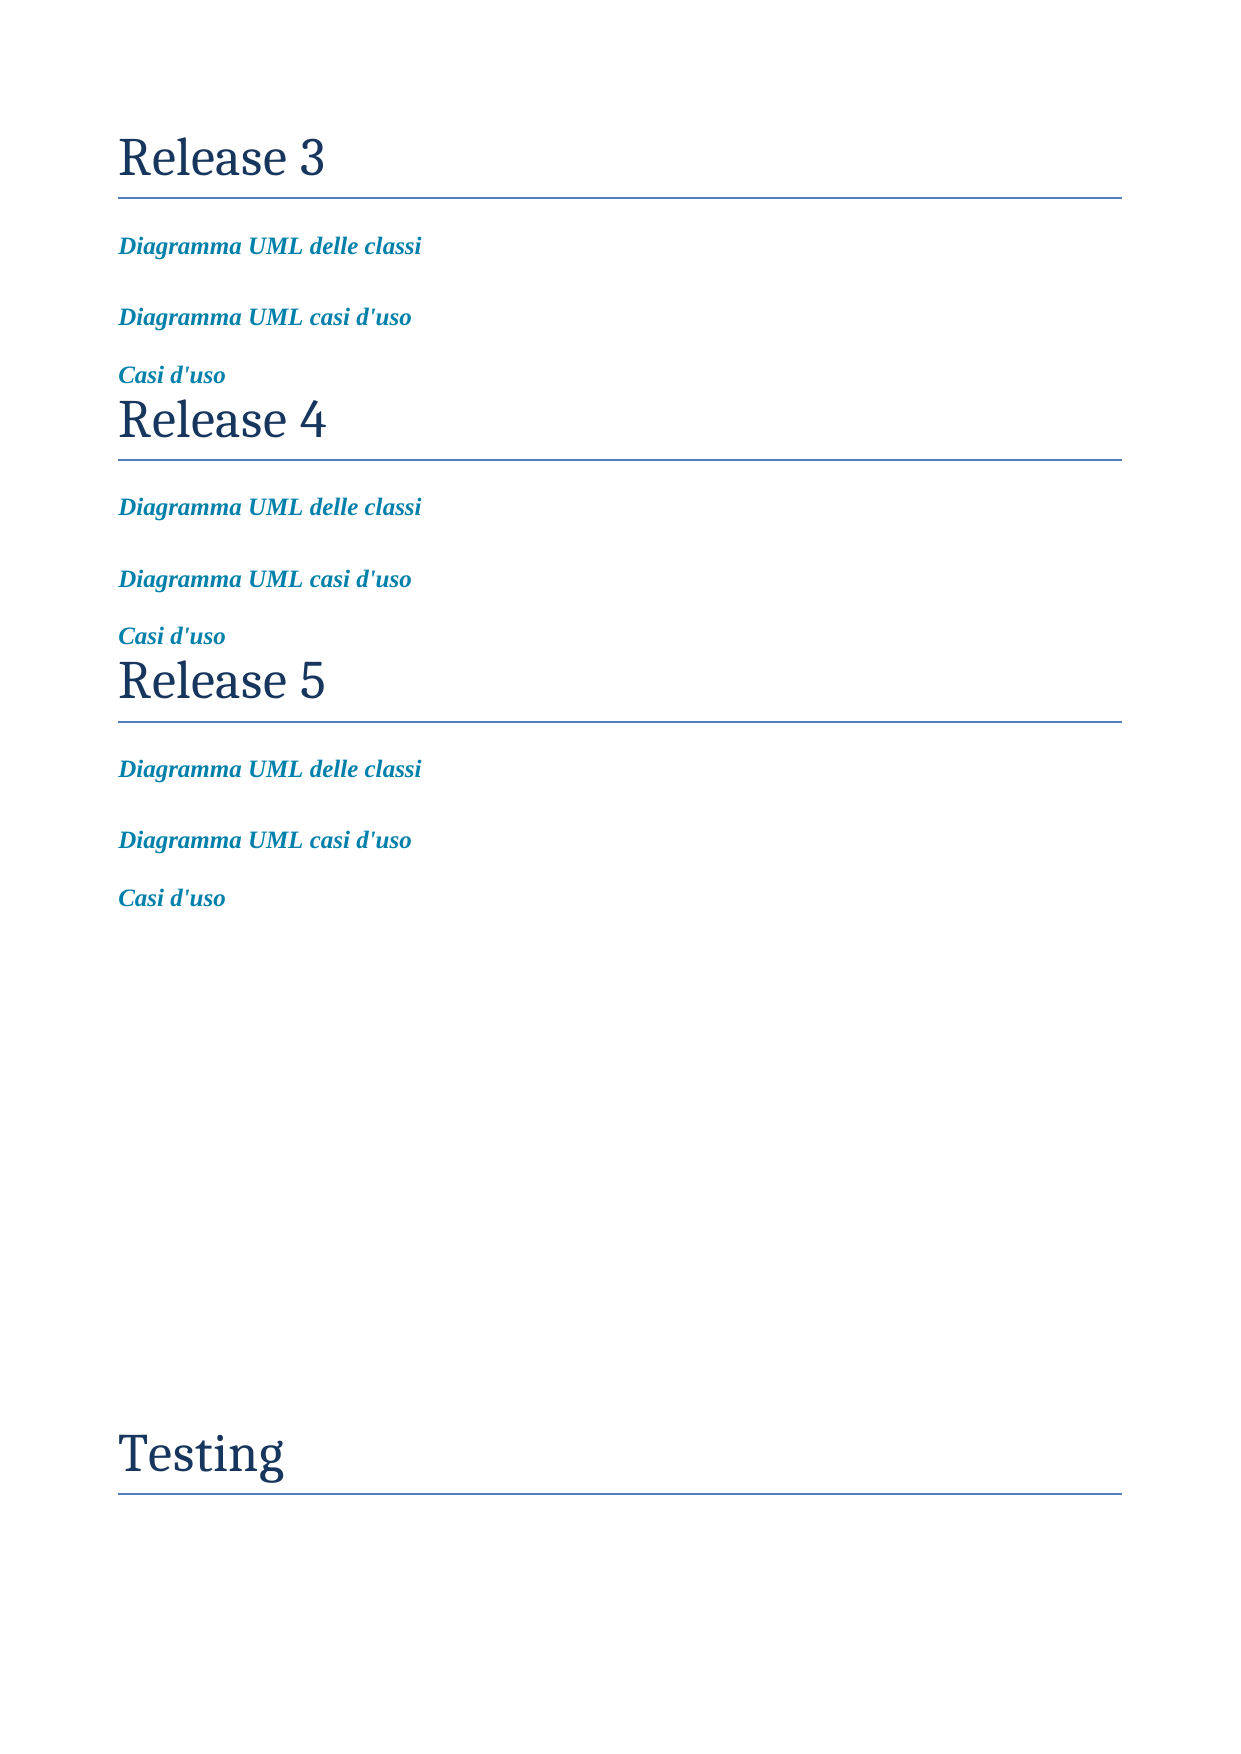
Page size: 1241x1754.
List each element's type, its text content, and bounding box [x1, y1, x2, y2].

title Release 5 [118, 650, 1122, 721]
subtitle Casi d'uso [118, 360, 1122, 388]
subtitle Diagramma UML casi d'uso [118, 826, 1122, 854]
title Testing [118, 1422, 1122, 1493]
subtitle Diagramma UML delle classi [118, 492, 1122, 521]
title Release 4 [118, 388, 1122, 459]
subtitle Casi d'uso [118, 883, 1122, 912]
subtitle Diagramma UML delle classi [118, 754, 1122, 783]
title Release 3 [118, 127, 1122, 197]
subtitle Diagramma UML casi d'uso [118, 564, 1122, 593]
subtitle Diagramma UML delle classi [118, 231, 1122, 259]
subtitle Casi d'uso [118, 621, 1122, 650]
subtitle Diagramma UML casi d'uso [118, 302, 1122, 331]
